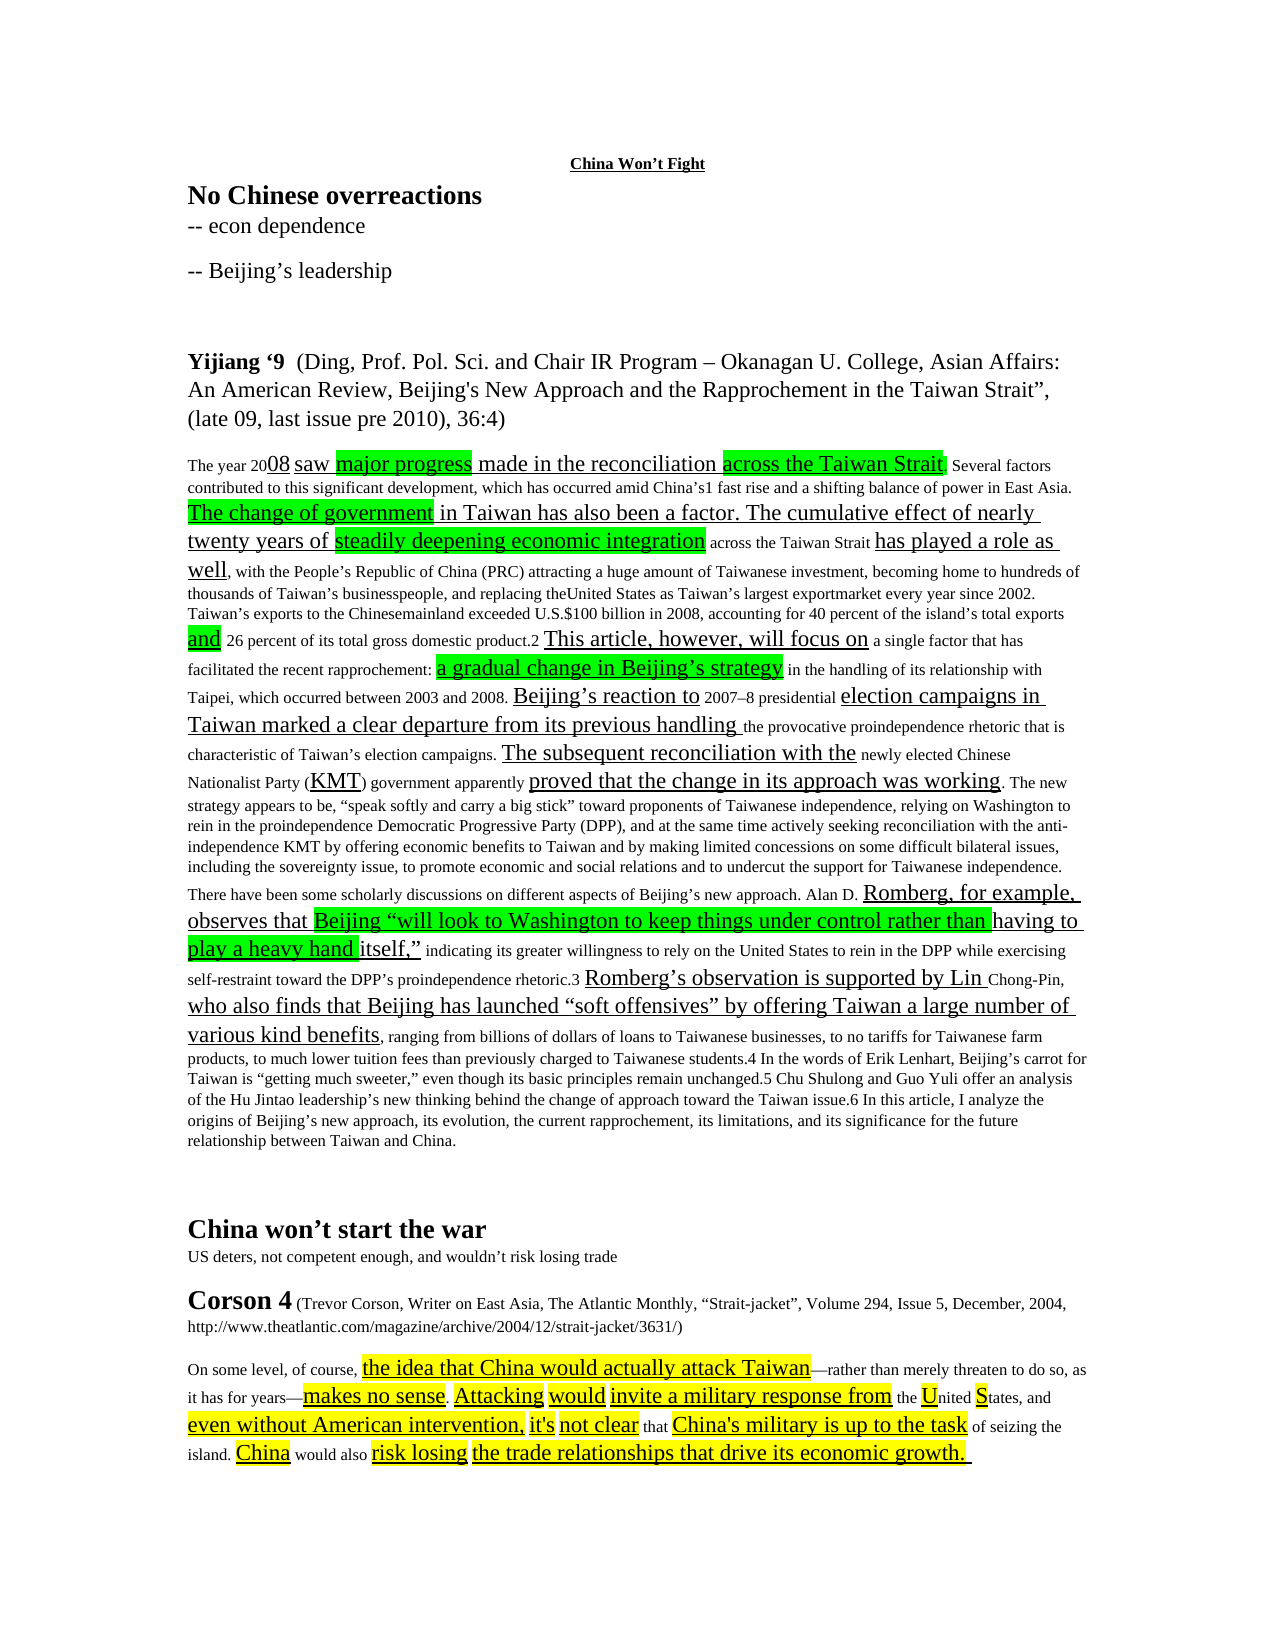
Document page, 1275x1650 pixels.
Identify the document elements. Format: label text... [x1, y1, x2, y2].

text Corson 4 (Trevor Corson, Writer on East Asia, The Atlantic Monthly, “Strait-jacket”, Volume 294, Issue 5, December, 2004, http://www.theatlantic.com/magazine/archive/2004/12/strait-jacket/3631/) [187, 1284, 1087, 1336]
text -- Beijing’s leadership [187, 258, 1087, 284]
text -- econ dependence [187, 212, 1087, 239]
text On some level, of course, the idea that China would actually attack Taiwan—rather than merely threaten to do so, as it has for years—makes no sense. Attacking would invite a military response from the United States, and even without American intervention, it's not clear that China's military is up to the task of seizing the island. China would also risk losing the trade relationships that drive its economic growth. [187, 1354, 1087, 1466]
text Yijiang ‘9 (Ding, Prof. Pol. Sci. and Chair IR Program – Okanagan U. College, Asian Affairs: An American Review, Beijing's New Approach and the Rapprochement in the Taiwan Strait”, (late 09, last issue pre 2010), 36:4) [187, 348, 1087, 431]
subtitle No Chinese overreactions [187, 179, 1087, 210]
text US deters, not competent enough, and wouldn’t risk losing trade [187, 1247, 1087, 1266]
subtitle China Won’t Fight [187, 154, 1087, 173]
subtitle China won’t start the war [187, 1213, 1087, 1244]
text The year 2008 saw major progress made in the reconciliation across the Taiwan Strait. Several factors contributed to this significant development, which has occurred amid China’s1 fast rise and a shifting balance of power in East Asia. The change of government in Taiwan has also been a factor. The cumulative effect of nearly twenty years of steadily deepening economic integration across the Taiwan Strait has played a role as well, with the People’s Republic of China (PRC) attracting a huge amount of Taiwanese investment, becoming home to hundreds of thousands of Taiwan’s businesspeople, and replacing theUnited States as Taiwan’s largest exportmarket every year since 2002. Taiwan’s exports to the Chinesemainland exceeded U.S.$100 billion in 2008, accounting for 40 percent of the island’s total exports and 26 percent of its total gross domestic product.2 This article, however, will focus on a single factor that has facilitated the recent rapprochement: a gradual change in Beijing’s strategy in the handling of its relationship with Taipei, which occurred between 2003 and 2008. Beijing’s reaction to 2007–8 presidential election campaigns in Taiwan marked a clear departure from its previous handling the provocative proindependence rhetoric that is characteristic of Taiwan’s election campaigns. The subsequent reconciliation with the newly elected Chinese Nationalist Party (KMT) government apparently proved that the change in its approach was working. The new strategy appears to be, “speak softly and carry a big stick” toward proponents of Taiwanese independence, relying on Washington to rein in the proindependence Democratic Progressive Party (DPP), and at the same time actively seeking reconciliation with the anti-independence KMT by offering economic benefits to Taiwan and by making limited concessions on some difficult bilateral issues, including the sovereignty issue, to promote economic and social relations and to undercut the support for Taiwanese independence. There have been some scholarly discussions on different aspects of Beijing’s new approach. Alan D. Romberg, for example, observes that Beijing “will look to Washington to keep things under control rather than having to play a heavy hand itself,” indicating its greater willingness to rely on the United States to rein in the DPP while exercising self-restraint toward the DPP’s proindependence rhetoric.3 Romberg’s observation is supported by Lin Chong-Pin, who also finds that Beijing has launched “soft offensives” by offering Taiwan a large number of various kind benefits, ranging from billions of dollars of loans to Taiwanese businesses, to no tariffs for Taiwanese farm products, to much lower tuition fees than previously charged to Taiwanese students.4 In the words of Erik Lenhart, Beijing’s carrot for Taiwan is “getting much sweeter,” even though its basic principles remain unchanged.5 Chu Shulong and Guo Yuli offer an analysis of the Hu Jintao leadership’s new thinking behind the change of approach toward the Taiwan issue.6 In this article, I analyze the origins of Beijing’s new approach, its evolution, the current rapprochement, its limitations, and its significance for the future relationship between Taiwan and China. [187, 450, 1087, 1150]
